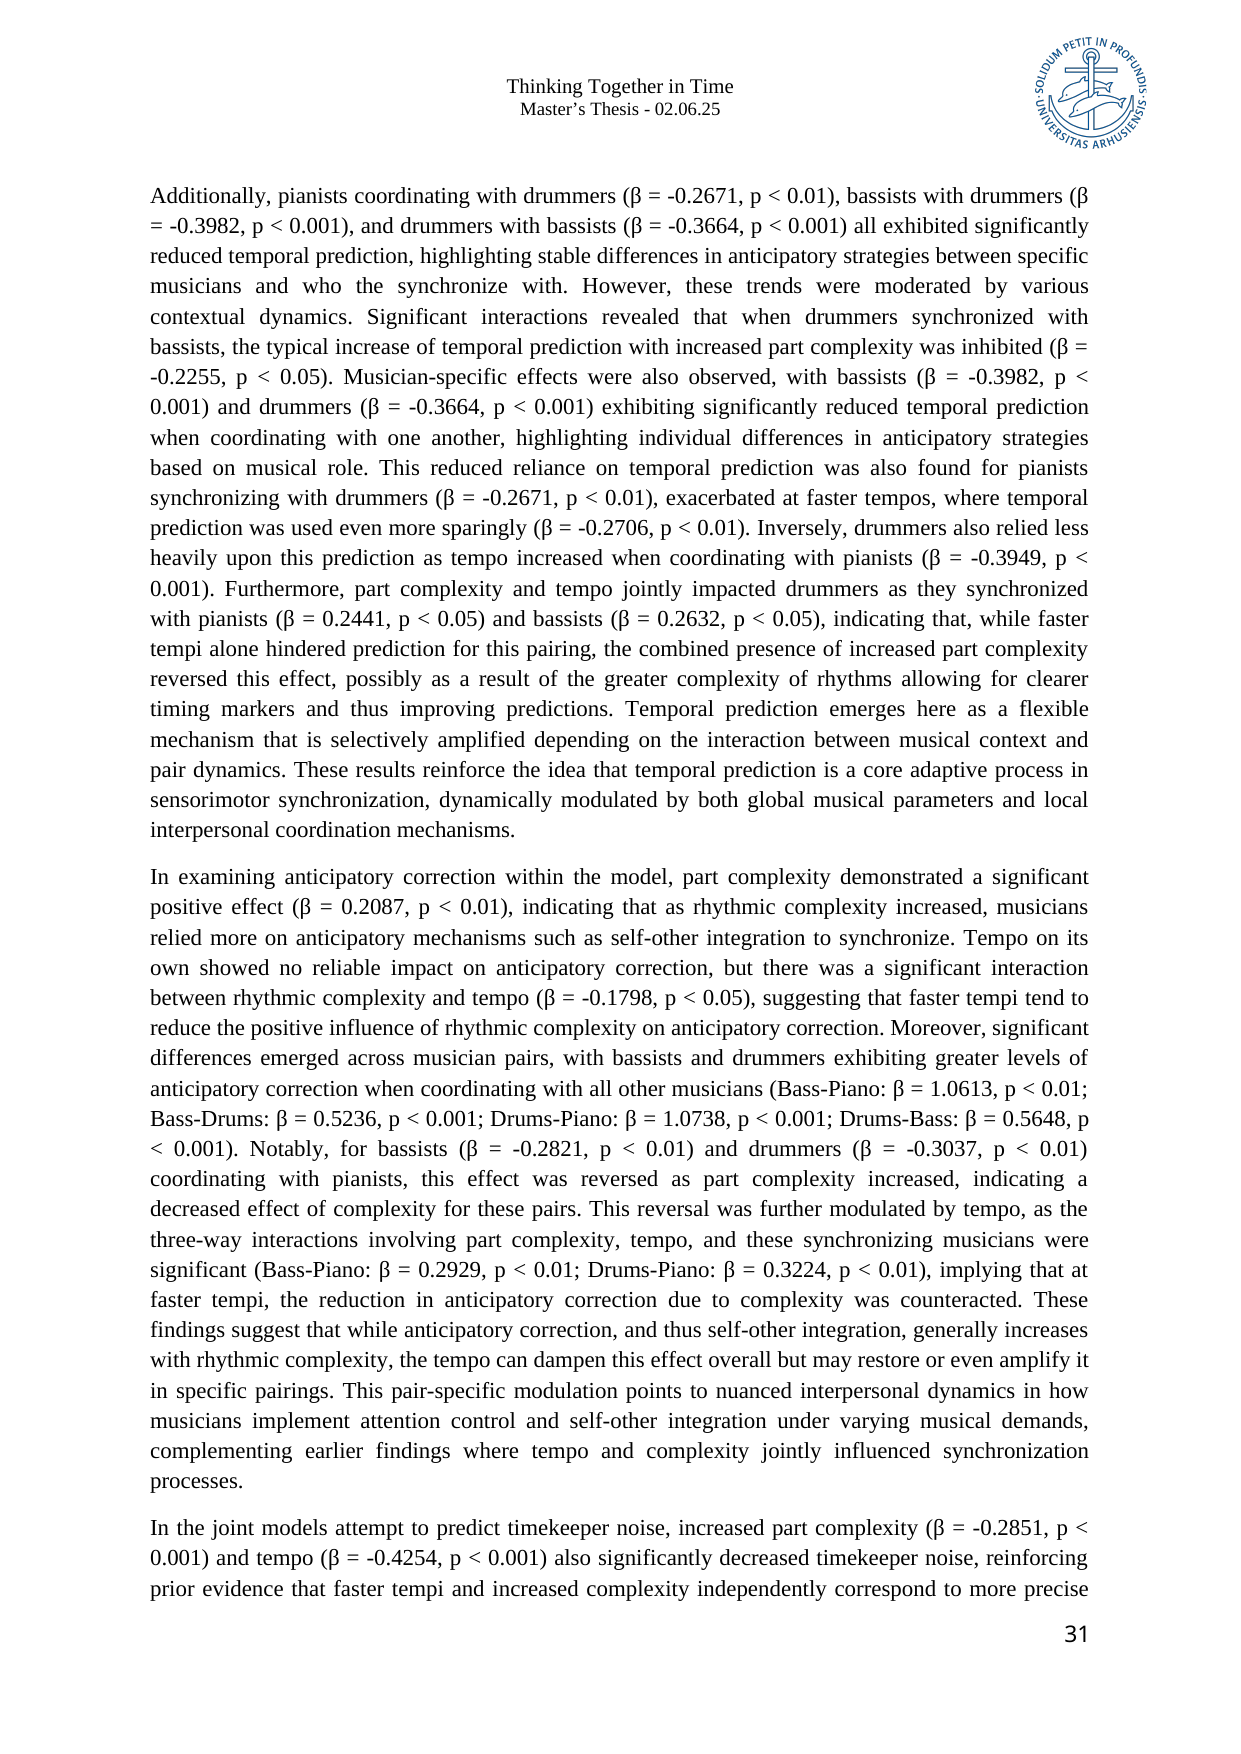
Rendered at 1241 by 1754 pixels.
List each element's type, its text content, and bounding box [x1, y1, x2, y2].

text In examining anticipatory correction within the model, part complexity demonstrated a significant positive effect (β = 0.2087, p < 0.01), indicating that as rhythmic complexity increased, musicians relied more on anticipatory mechanisms such as self-other integration to synchronize. Tempo on its own showed no reliable impact on anticipatory correction, but there was a significant interaction between rhythmic complexity and tempo (β = -0.1798, p < 0.05), suggesting that faster tempi tend to reduce the positive influence of rhythmic complexity on anticipatory correction. Moreover, significant differences emerged across musician pairs, with bassists and drummers exhibiting greater levels of anticipatory correction when coordinating with all other musicians (Bass-Piano: β = 1.0613, p < 0.01; Bass-Drums: β = 0.5236, p < 0.001; Drums-Piano: β = 1.0738, p < 0.001; Drums-Bass: β = 0.5648, p < 0.001). Notably, for bassists (β = -0.2821, p < 0.01) and drummers (β = -0.3037, p < 0.01) coordinating with pianists, this effect was reversed as part complexity increased, indicating a decreased effect of complexity for these pairs. This reversal was further modulated by tempo, as the three-way interactions involving part complexity, tempo, and these synchronizing musicians were significant (Bass-Piano: β = 0.2929, p < 0.01; Drums-Piano: β = 0.3224, p < 0.01), implying that at faster tempi, the reduction in anticipatory correction due to complexity was counteracted. These findings suggest that while anticipatory correction, and thus self-other integration, generally increases with rhythmic complexity, the tempo can dampen this effect overall but may restore or even amplify it in specific pairings. This pair-specific modulation points to nuanced interpersonal dynamics in how musicians implement attention control and self-other integration under varying musical demands, complementing earlier findings where tempo and complexity jointly influenced synchronization processes. [150, 863, 1090, 1494]
picture [1035, 37, 1147, 149]
